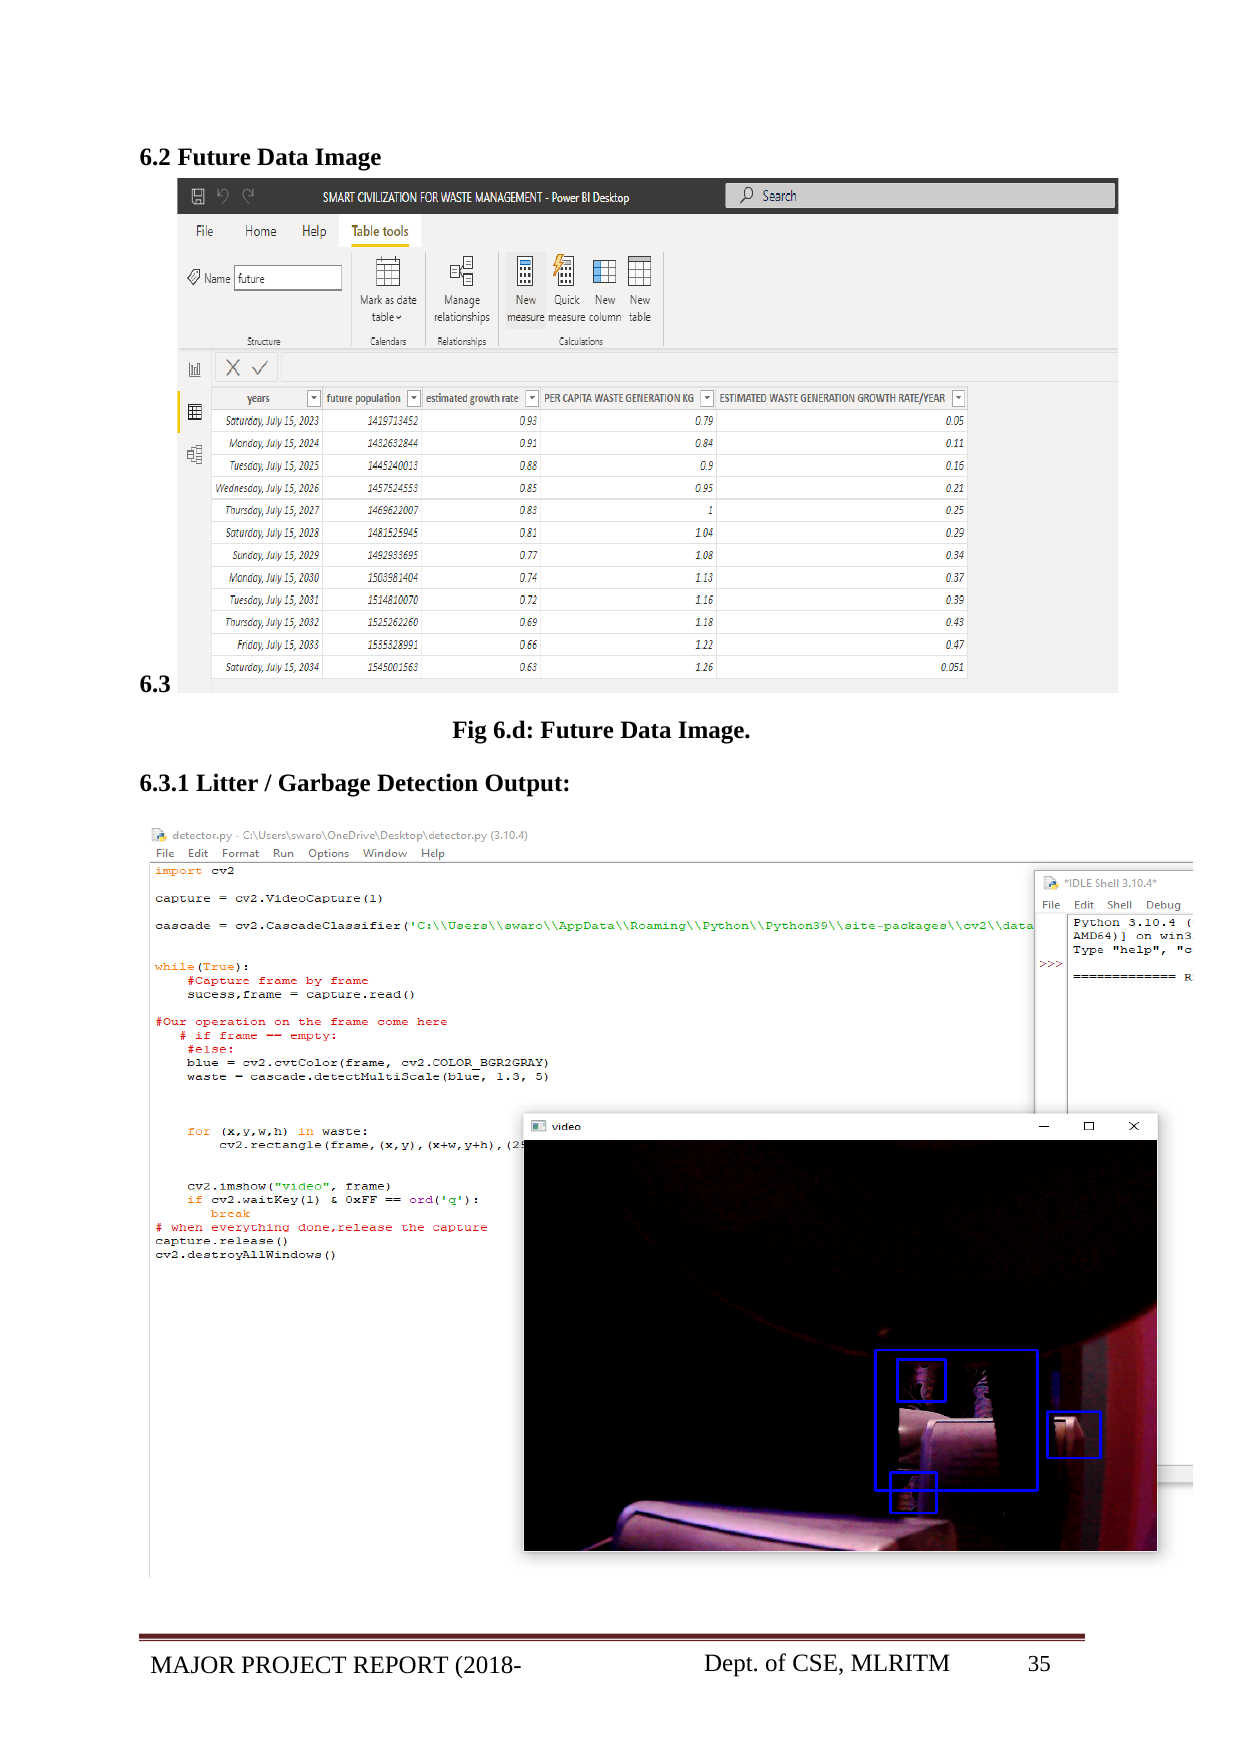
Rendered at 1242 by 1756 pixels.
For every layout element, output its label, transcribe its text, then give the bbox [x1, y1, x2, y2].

subtitle Future Data Image [139, 142, 1171, 170]
picture [177, 178, 1119, 693]
picture [149, 825, 1194, 1578]
list Litter / Garbage Detection Output: [139, 768, 1171, 796]
text Fig 6.d: Future Data Image. [127, 715, 1171, 743]
